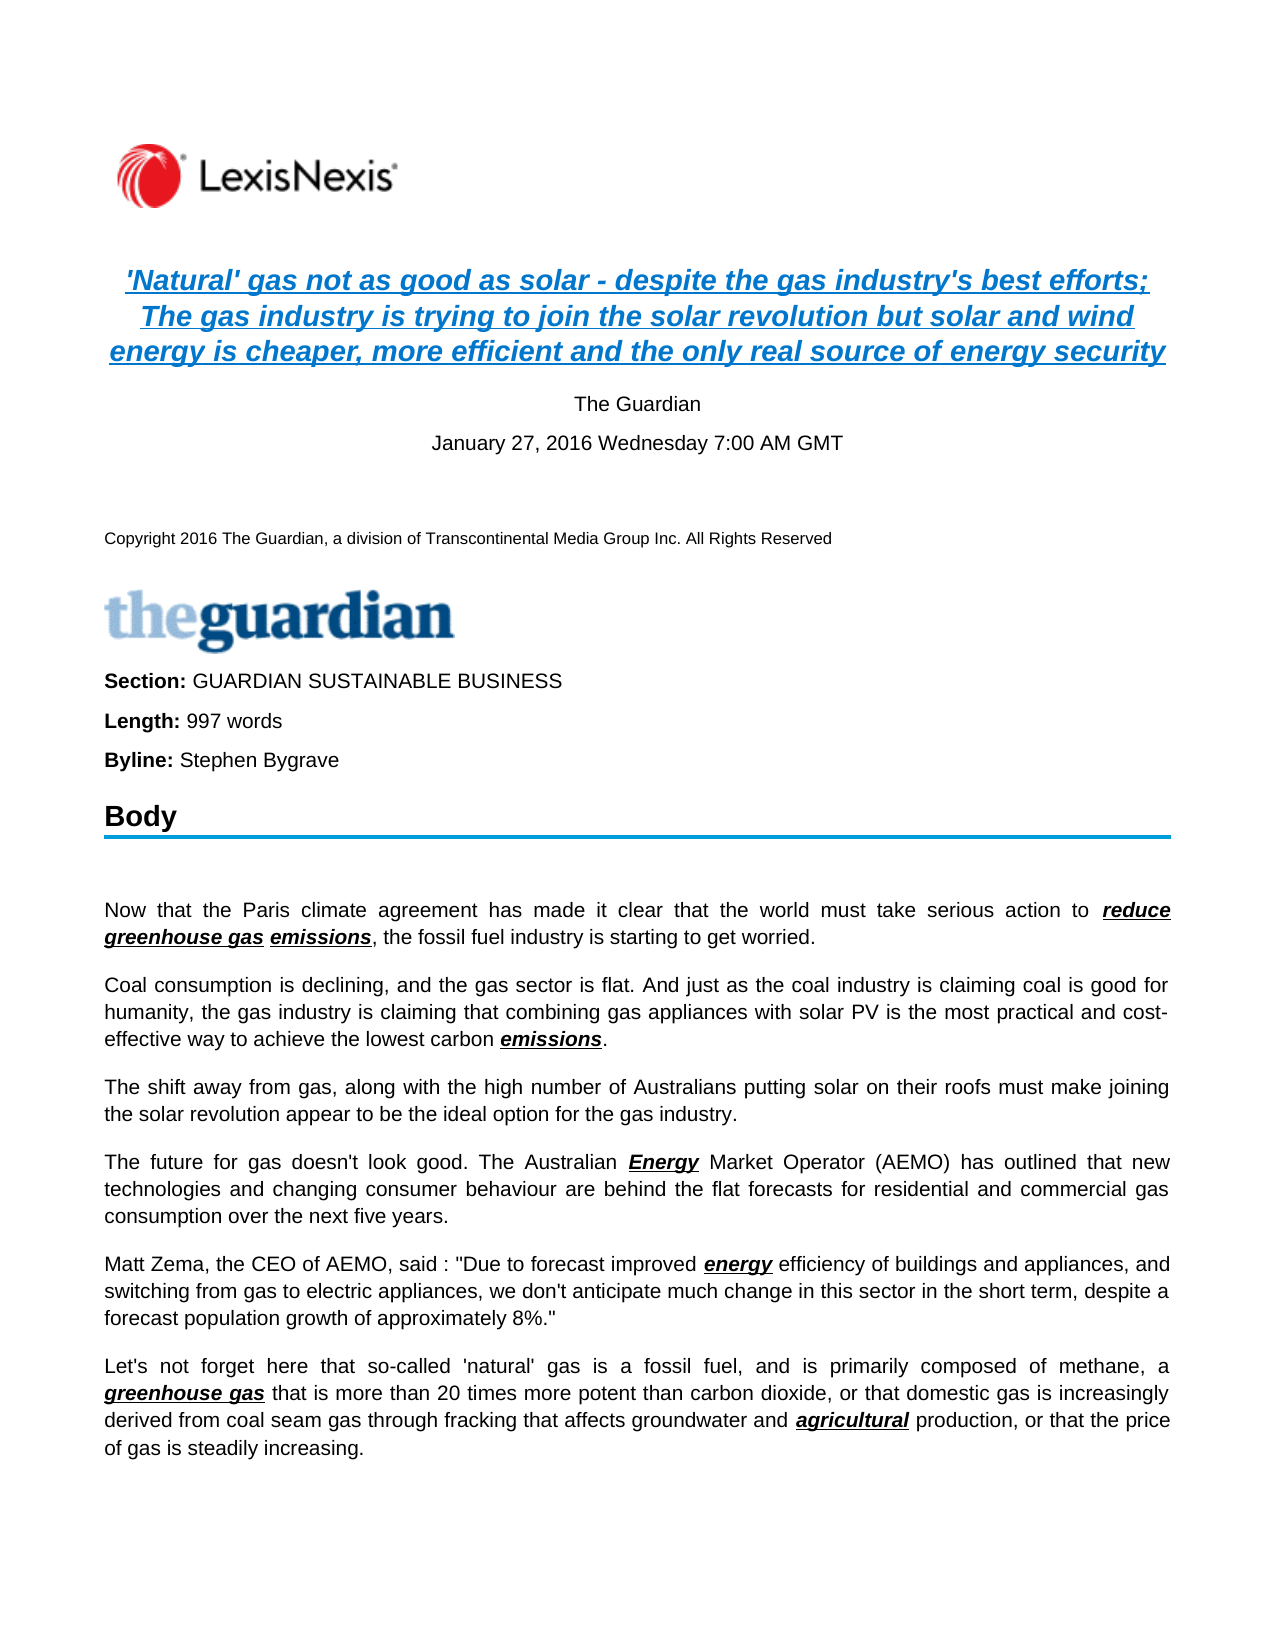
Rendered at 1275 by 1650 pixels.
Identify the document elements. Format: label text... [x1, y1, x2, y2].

text January 27, 2016 Wednesday 7:00 AM GMT [104, 428, 1171, 455]
text The future for gas doesn't look good. The Australian Energy Market Operator (AEMO) has outlined that new technologies and changing consumer behaviour are behind the flat forecasts for residential and commercial gas consumption over the next five years. [104, 1147, 1171, 1228]
text Coal consumption is declining, and the gas sector is flat. And just as the coal industry is claiming coal is good for humanity, the gas industry is claiming that combining gas appliances with solar PV is the most practical and cost-effective way to achieve the lowest carbon emissions. [104, 970, 1171, 1051]
text Copyright 2016 The Guardian, a division of Transcontinental Media Group Inc. All Rights Reserved [104, 496, 1171, 548]
picture [104, 144, 412, 208]
text The shift away from gas, along with the high number of Australians putting solar on their roofs must make joining the solar revolution appear to be the ideal option for the gas industry. [104, 1072, 1171, 1126]
subtitle 'Natural' gas not as good as solar - despite the gas industry's best efforts; The gas industry is trying to join the solar revolution but solar and wind energy is cheaper, more efficient and the only real source of energy security [104, 261, 1171, 368]
text Byline: Stephen Bygrave [104, 745, 1171, 772]
text Length: 997 words [104, 706, 1171, 733]
picture [104, 589, 455, 654]
text Section: GUARDIAN SUSTAINABLE BUSINESS [104, 666, 1171, 693]
text Let's not forget here that so-called 'natural' gas is a fossil fuel, and is primarily composed of methane, a greenhouse gas that is more than 20 times more potent than carbon dioxide, or that domestic gas is increasingly derived from coal seam gas through fracking that affects groundwater and agricultural production, or that the price of gas is steadily increasing. [104, 1351, 1171, 1459]
text Matt Zema, the CEO of AEMO, said : "Due to forecast improved energy efficiency of buildings and appliances, and switching from gas to electric appliances, we don't anticipate much change in this sector in the short term, despite a forecast population growth of approximately 8%." [104, 1249, 1171, 1330]
text Now that the Paris climate agreement has made it clear that the world must take serious action to reduce greenhouse gas emissions, the fossil fuel industry is starting to get worried. [104, 895, 1171, 949]
text Body [104, 797, 1171, 833]
text The Guardian [104, 388, 1171, 416]
